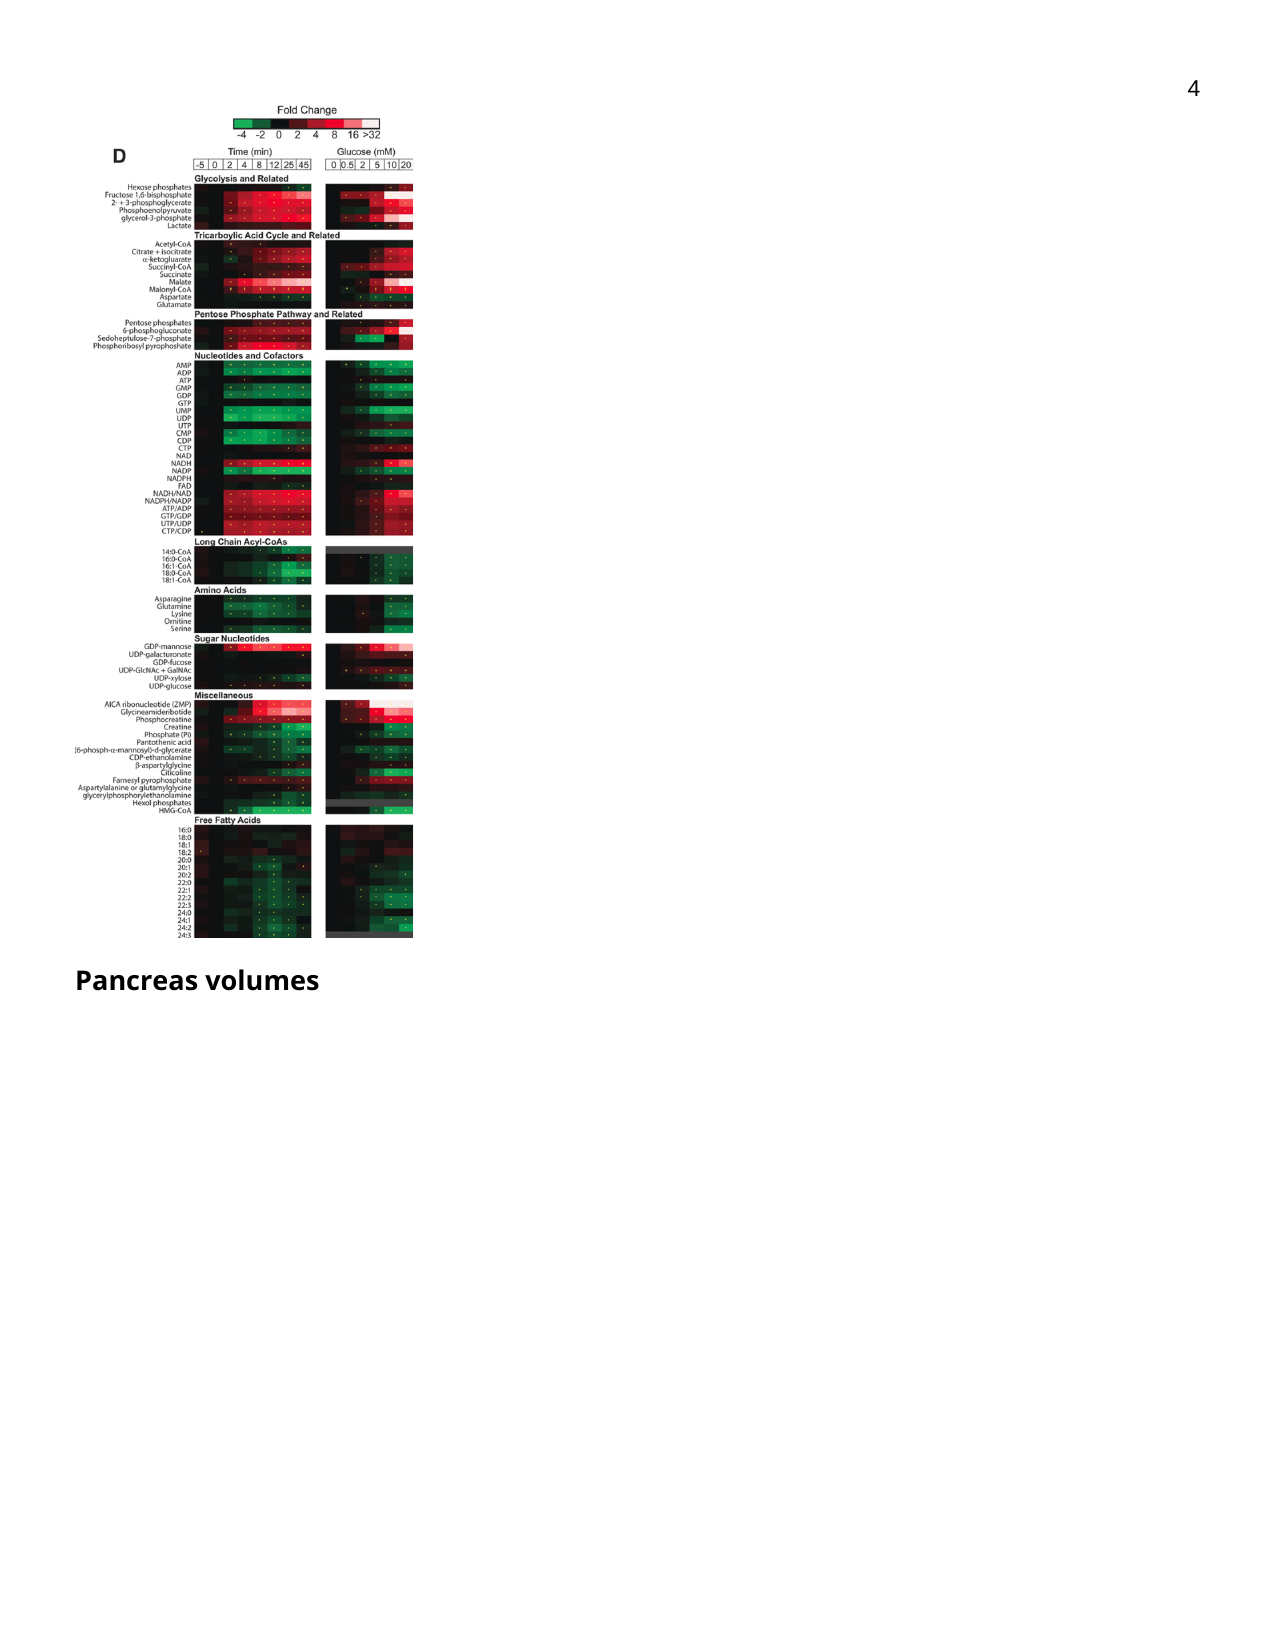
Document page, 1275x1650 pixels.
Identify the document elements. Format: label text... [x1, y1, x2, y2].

subtitle Pancreas volumes [75, 962, 1200, 999]
picture [75, 105, 414, 938]
